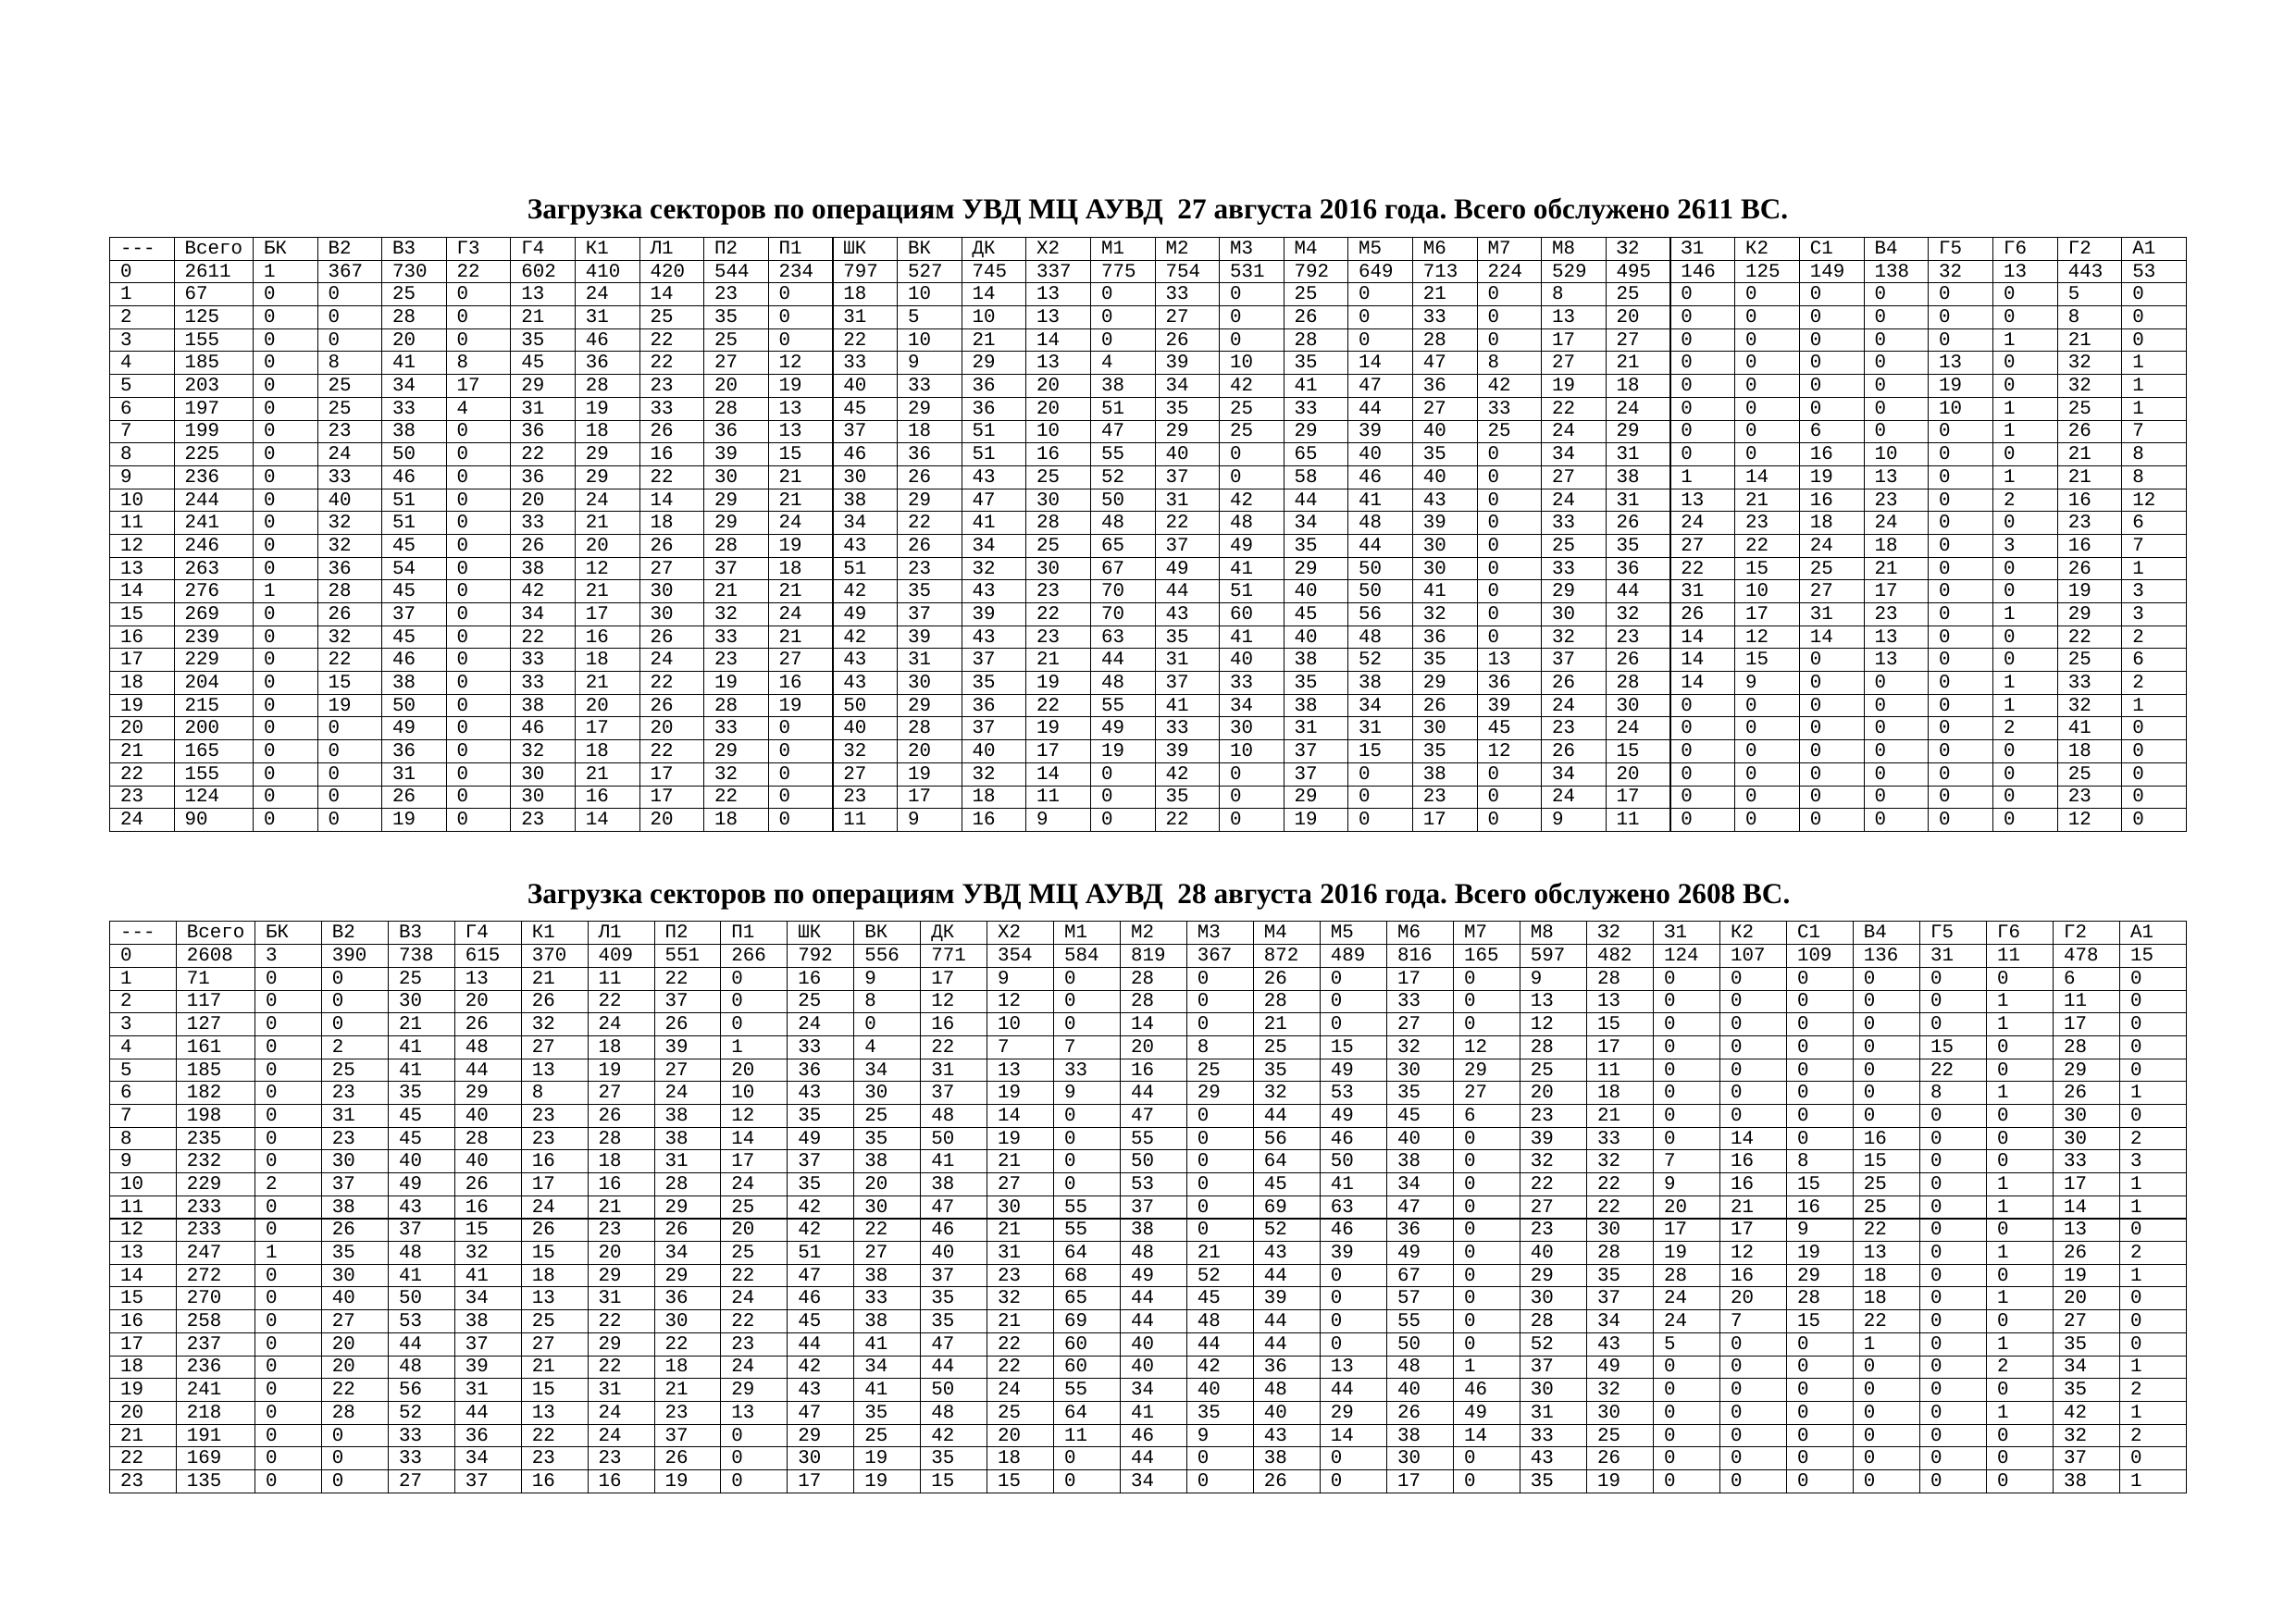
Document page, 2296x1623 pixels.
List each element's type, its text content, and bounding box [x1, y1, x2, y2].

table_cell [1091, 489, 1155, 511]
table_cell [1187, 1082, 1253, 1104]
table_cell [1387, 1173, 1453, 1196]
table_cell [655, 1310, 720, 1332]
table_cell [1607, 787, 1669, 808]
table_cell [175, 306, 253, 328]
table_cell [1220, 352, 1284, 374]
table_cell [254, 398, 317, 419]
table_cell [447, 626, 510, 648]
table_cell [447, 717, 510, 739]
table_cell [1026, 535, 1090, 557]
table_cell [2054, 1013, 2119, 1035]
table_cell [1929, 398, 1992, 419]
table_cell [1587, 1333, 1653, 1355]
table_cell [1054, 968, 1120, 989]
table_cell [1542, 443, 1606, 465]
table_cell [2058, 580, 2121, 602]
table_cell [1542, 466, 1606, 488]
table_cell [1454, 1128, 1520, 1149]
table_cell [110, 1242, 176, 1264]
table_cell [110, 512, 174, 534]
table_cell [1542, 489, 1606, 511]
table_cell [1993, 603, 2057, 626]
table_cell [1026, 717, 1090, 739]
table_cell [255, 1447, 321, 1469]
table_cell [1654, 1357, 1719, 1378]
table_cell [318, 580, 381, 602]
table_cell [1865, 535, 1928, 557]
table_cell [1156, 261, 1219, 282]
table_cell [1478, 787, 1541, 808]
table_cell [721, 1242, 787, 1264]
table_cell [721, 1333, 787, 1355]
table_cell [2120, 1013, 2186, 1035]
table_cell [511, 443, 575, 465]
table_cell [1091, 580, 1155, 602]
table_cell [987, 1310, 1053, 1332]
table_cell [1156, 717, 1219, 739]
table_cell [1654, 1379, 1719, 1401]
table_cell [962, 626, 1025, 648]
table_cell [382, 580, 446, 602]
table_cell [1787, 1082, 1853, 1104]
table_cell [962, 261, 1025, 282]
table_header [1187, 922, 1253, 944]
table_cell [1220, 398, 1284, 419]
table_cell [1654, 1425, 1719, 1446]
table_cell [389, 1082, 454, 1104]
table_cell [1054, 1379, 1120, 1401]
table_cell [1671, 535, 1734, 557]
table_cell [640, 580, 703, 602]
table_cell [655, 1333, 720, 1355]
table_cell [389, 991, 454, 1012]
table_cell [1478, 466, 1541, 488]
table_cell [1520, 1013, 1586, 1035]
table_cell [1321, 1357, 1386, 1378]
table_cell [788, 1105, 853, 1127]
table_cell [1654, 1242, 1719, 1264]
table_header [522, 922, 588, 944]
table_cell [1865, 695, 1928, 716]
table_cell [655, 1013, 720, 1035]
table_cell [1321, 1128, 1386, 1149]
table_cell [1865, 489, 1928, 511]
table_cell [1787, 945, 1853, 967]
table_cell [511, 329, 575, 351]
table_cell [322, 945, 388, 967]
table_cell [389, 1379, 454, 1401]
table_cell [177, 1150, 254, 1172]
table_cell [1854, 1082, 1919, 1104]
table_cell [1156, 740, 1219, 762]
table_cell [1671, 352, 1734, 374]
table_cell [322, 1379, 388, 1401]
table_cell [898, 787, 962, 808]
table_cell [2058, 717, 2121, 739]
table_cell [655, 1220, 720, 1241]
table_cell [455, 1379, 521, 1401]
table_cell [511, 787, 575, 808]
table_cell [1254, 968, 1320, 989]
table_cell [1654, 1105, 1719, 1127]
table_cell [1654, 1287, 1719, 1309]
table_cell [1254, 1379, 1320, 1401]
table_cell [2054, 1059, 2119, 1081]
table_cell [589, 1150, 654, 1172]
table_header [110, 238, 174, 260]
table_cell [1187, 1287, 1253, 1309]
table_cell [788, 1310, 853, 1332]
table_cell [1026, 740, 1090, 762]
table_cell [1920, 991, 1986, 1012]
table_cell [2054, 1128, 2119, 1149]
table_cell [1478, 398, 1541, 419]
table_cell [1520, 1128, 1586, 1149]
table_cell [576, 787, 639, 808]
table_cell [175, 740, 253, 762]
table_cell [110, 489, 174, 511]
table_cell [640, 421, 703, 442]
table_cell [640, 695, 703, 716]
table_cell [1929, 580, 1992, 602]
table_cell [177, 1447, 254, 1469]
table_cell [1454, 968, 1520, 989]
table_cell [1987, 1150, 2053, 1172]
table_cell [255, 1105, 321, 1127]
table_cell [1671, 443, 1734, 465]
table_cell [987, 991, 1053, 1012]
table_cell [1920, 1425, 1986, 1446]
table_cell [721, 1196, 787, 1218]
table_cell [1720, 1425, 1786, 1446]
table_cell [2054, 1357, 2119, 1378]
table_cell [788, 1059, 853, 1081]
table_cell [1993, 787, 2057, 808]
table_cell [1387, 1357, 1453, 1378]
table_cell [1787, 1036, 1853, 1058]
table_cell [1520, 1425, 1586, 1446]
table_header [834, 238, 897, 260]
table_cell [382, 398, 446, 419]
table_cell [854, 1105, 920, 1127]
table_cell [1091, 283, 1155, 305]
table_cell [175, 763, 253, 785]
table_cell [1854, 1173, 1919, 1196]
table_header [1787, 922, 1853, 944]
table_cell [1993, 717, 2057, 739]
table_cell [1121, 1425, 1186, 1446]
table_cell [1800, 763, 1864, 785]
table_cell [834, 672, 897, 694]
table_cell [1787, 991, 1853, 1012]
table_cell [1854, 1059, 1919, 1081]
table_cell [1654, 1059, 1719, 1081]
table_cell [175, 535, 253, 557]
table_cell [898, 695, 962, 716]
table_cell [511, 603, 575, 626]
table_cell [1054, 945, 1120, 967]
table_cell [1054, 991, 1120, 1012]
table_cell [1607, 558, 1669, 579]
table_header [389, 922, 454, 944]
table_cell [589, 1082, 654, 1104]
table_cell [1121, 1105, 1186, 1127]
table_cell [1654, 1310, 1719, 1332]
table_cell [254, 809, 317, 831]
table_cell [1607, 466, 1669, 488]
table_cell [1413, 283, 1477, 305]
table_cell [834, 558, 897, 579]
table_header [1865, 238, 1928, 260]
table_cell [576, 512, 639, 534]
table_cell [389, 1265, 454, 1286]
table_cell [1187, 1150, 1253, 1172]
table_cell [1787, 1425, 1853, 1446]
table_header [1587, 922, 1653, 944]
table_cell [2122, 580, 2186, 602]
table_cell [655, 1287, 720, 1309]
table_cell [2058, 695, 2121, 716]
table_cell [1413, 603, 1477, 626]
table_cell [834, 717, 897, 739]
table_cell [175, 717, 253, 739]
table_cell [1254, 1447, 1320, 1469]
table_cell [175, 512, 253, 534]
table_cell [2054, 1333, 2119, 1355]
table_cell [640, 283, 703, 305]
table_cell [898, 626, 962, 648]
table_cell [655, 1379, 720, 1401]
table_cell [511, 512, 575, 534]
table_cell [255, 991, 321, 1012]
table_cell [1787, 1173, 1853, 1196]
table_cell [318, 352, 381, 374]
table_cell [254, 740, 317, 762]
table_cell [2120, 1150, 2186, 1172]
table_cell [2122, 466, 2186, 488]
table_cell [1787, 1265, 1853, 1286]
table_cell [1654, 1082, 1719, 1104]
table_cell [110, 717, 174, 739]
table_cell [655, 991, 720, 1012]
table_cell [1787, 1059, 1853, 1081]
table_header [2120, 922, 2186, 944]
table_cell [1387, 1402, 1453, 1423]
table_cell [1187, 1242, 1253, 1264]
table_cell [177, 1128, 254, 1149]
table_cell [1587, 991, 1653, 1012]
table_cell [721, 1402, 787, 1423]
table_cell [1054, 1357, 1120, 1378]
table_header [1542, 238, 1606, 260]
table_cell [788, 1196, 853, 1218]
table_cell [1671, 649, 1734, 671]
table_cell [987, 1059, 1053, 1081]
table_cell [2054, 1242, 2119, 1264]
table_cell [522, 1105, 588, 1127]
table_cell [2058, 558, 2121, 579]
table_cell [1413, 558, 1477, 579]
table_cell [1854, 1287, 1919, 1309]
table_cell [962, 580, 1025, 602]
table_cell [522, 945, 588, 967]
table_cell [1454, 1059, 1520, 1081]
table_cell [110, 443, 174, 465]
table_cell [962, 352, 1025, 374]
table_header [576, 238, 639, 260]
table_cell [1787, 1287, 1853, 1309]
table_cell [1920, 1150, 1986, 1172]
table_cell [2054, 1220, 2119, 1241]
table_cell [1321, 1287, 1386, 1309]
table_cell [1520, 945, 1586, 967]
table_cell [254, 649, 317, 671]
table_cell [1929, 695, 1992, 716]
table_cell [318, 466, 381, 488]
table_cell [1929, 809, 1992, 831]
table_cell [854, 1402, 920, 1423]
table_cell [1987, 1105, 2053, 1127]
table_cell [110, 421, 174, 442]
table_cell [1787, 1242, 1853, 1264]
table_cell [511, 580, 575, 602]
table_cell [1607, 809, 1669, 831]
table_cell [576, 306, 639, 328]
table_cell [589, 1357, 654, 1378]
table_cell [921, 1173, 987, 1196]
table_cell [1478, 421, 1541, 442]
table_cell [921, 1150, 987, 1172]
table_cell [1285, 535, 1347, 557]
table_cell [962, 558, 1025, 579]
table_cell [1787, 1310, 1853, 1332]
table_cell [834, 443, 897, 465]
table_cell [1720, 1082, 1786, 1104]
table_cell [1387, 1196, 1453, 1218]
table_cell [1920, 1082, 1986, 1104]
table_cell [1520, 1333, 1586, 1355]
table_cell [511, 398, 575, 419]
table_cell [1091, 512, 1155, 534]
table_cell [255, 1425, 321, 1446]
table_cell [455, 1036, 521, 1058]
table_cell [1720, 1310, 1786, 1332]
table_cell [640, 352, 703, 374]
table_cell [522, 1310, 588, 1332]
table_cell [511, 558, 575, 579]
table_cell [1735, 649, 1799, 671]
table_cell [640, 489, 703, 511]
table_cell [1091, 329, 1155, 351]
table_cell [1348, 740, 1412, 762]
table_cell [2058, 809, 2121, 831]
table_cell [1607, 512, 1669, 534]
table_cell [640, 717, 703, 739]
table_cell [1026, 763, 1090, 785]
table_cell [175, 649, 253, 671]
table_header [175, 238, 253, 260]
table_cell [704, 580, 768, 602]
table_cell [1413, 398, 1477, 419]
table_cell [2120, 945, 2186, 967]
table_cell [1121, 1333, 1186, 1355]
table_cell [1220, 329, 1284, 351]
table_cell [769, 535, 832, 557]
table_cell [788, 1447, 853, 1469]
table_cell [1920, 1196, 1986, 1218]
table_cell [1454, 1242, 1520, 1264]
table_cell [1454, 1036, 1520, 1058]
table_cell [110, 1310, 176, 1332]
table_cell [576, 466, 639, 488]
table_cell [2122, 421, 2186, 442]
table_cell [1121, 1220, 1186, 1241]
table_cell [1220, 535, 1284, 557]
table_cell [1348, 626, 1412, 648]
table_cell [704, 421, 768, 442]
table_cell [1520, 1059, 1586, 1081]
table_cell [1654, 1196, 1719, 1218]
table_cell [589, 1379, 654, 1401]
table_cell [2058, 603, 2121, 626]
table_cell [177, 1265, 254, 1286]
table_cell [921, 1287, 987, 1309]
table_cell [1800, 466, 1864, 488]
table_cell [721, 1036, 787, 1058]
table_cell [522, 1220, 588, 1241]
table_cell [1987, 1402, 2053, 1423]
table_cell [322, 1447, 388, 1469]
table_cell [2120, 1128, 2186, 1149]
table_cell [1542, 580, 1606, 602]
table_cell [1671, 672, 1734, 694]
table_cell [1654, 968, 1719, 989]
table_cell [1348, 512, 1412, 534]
text Загрузка секторов по операциям УВД МЦ АУВД 28 августа 2016 года. Всего обслужено 2608 ВС. [109, 876, 2186, 910]
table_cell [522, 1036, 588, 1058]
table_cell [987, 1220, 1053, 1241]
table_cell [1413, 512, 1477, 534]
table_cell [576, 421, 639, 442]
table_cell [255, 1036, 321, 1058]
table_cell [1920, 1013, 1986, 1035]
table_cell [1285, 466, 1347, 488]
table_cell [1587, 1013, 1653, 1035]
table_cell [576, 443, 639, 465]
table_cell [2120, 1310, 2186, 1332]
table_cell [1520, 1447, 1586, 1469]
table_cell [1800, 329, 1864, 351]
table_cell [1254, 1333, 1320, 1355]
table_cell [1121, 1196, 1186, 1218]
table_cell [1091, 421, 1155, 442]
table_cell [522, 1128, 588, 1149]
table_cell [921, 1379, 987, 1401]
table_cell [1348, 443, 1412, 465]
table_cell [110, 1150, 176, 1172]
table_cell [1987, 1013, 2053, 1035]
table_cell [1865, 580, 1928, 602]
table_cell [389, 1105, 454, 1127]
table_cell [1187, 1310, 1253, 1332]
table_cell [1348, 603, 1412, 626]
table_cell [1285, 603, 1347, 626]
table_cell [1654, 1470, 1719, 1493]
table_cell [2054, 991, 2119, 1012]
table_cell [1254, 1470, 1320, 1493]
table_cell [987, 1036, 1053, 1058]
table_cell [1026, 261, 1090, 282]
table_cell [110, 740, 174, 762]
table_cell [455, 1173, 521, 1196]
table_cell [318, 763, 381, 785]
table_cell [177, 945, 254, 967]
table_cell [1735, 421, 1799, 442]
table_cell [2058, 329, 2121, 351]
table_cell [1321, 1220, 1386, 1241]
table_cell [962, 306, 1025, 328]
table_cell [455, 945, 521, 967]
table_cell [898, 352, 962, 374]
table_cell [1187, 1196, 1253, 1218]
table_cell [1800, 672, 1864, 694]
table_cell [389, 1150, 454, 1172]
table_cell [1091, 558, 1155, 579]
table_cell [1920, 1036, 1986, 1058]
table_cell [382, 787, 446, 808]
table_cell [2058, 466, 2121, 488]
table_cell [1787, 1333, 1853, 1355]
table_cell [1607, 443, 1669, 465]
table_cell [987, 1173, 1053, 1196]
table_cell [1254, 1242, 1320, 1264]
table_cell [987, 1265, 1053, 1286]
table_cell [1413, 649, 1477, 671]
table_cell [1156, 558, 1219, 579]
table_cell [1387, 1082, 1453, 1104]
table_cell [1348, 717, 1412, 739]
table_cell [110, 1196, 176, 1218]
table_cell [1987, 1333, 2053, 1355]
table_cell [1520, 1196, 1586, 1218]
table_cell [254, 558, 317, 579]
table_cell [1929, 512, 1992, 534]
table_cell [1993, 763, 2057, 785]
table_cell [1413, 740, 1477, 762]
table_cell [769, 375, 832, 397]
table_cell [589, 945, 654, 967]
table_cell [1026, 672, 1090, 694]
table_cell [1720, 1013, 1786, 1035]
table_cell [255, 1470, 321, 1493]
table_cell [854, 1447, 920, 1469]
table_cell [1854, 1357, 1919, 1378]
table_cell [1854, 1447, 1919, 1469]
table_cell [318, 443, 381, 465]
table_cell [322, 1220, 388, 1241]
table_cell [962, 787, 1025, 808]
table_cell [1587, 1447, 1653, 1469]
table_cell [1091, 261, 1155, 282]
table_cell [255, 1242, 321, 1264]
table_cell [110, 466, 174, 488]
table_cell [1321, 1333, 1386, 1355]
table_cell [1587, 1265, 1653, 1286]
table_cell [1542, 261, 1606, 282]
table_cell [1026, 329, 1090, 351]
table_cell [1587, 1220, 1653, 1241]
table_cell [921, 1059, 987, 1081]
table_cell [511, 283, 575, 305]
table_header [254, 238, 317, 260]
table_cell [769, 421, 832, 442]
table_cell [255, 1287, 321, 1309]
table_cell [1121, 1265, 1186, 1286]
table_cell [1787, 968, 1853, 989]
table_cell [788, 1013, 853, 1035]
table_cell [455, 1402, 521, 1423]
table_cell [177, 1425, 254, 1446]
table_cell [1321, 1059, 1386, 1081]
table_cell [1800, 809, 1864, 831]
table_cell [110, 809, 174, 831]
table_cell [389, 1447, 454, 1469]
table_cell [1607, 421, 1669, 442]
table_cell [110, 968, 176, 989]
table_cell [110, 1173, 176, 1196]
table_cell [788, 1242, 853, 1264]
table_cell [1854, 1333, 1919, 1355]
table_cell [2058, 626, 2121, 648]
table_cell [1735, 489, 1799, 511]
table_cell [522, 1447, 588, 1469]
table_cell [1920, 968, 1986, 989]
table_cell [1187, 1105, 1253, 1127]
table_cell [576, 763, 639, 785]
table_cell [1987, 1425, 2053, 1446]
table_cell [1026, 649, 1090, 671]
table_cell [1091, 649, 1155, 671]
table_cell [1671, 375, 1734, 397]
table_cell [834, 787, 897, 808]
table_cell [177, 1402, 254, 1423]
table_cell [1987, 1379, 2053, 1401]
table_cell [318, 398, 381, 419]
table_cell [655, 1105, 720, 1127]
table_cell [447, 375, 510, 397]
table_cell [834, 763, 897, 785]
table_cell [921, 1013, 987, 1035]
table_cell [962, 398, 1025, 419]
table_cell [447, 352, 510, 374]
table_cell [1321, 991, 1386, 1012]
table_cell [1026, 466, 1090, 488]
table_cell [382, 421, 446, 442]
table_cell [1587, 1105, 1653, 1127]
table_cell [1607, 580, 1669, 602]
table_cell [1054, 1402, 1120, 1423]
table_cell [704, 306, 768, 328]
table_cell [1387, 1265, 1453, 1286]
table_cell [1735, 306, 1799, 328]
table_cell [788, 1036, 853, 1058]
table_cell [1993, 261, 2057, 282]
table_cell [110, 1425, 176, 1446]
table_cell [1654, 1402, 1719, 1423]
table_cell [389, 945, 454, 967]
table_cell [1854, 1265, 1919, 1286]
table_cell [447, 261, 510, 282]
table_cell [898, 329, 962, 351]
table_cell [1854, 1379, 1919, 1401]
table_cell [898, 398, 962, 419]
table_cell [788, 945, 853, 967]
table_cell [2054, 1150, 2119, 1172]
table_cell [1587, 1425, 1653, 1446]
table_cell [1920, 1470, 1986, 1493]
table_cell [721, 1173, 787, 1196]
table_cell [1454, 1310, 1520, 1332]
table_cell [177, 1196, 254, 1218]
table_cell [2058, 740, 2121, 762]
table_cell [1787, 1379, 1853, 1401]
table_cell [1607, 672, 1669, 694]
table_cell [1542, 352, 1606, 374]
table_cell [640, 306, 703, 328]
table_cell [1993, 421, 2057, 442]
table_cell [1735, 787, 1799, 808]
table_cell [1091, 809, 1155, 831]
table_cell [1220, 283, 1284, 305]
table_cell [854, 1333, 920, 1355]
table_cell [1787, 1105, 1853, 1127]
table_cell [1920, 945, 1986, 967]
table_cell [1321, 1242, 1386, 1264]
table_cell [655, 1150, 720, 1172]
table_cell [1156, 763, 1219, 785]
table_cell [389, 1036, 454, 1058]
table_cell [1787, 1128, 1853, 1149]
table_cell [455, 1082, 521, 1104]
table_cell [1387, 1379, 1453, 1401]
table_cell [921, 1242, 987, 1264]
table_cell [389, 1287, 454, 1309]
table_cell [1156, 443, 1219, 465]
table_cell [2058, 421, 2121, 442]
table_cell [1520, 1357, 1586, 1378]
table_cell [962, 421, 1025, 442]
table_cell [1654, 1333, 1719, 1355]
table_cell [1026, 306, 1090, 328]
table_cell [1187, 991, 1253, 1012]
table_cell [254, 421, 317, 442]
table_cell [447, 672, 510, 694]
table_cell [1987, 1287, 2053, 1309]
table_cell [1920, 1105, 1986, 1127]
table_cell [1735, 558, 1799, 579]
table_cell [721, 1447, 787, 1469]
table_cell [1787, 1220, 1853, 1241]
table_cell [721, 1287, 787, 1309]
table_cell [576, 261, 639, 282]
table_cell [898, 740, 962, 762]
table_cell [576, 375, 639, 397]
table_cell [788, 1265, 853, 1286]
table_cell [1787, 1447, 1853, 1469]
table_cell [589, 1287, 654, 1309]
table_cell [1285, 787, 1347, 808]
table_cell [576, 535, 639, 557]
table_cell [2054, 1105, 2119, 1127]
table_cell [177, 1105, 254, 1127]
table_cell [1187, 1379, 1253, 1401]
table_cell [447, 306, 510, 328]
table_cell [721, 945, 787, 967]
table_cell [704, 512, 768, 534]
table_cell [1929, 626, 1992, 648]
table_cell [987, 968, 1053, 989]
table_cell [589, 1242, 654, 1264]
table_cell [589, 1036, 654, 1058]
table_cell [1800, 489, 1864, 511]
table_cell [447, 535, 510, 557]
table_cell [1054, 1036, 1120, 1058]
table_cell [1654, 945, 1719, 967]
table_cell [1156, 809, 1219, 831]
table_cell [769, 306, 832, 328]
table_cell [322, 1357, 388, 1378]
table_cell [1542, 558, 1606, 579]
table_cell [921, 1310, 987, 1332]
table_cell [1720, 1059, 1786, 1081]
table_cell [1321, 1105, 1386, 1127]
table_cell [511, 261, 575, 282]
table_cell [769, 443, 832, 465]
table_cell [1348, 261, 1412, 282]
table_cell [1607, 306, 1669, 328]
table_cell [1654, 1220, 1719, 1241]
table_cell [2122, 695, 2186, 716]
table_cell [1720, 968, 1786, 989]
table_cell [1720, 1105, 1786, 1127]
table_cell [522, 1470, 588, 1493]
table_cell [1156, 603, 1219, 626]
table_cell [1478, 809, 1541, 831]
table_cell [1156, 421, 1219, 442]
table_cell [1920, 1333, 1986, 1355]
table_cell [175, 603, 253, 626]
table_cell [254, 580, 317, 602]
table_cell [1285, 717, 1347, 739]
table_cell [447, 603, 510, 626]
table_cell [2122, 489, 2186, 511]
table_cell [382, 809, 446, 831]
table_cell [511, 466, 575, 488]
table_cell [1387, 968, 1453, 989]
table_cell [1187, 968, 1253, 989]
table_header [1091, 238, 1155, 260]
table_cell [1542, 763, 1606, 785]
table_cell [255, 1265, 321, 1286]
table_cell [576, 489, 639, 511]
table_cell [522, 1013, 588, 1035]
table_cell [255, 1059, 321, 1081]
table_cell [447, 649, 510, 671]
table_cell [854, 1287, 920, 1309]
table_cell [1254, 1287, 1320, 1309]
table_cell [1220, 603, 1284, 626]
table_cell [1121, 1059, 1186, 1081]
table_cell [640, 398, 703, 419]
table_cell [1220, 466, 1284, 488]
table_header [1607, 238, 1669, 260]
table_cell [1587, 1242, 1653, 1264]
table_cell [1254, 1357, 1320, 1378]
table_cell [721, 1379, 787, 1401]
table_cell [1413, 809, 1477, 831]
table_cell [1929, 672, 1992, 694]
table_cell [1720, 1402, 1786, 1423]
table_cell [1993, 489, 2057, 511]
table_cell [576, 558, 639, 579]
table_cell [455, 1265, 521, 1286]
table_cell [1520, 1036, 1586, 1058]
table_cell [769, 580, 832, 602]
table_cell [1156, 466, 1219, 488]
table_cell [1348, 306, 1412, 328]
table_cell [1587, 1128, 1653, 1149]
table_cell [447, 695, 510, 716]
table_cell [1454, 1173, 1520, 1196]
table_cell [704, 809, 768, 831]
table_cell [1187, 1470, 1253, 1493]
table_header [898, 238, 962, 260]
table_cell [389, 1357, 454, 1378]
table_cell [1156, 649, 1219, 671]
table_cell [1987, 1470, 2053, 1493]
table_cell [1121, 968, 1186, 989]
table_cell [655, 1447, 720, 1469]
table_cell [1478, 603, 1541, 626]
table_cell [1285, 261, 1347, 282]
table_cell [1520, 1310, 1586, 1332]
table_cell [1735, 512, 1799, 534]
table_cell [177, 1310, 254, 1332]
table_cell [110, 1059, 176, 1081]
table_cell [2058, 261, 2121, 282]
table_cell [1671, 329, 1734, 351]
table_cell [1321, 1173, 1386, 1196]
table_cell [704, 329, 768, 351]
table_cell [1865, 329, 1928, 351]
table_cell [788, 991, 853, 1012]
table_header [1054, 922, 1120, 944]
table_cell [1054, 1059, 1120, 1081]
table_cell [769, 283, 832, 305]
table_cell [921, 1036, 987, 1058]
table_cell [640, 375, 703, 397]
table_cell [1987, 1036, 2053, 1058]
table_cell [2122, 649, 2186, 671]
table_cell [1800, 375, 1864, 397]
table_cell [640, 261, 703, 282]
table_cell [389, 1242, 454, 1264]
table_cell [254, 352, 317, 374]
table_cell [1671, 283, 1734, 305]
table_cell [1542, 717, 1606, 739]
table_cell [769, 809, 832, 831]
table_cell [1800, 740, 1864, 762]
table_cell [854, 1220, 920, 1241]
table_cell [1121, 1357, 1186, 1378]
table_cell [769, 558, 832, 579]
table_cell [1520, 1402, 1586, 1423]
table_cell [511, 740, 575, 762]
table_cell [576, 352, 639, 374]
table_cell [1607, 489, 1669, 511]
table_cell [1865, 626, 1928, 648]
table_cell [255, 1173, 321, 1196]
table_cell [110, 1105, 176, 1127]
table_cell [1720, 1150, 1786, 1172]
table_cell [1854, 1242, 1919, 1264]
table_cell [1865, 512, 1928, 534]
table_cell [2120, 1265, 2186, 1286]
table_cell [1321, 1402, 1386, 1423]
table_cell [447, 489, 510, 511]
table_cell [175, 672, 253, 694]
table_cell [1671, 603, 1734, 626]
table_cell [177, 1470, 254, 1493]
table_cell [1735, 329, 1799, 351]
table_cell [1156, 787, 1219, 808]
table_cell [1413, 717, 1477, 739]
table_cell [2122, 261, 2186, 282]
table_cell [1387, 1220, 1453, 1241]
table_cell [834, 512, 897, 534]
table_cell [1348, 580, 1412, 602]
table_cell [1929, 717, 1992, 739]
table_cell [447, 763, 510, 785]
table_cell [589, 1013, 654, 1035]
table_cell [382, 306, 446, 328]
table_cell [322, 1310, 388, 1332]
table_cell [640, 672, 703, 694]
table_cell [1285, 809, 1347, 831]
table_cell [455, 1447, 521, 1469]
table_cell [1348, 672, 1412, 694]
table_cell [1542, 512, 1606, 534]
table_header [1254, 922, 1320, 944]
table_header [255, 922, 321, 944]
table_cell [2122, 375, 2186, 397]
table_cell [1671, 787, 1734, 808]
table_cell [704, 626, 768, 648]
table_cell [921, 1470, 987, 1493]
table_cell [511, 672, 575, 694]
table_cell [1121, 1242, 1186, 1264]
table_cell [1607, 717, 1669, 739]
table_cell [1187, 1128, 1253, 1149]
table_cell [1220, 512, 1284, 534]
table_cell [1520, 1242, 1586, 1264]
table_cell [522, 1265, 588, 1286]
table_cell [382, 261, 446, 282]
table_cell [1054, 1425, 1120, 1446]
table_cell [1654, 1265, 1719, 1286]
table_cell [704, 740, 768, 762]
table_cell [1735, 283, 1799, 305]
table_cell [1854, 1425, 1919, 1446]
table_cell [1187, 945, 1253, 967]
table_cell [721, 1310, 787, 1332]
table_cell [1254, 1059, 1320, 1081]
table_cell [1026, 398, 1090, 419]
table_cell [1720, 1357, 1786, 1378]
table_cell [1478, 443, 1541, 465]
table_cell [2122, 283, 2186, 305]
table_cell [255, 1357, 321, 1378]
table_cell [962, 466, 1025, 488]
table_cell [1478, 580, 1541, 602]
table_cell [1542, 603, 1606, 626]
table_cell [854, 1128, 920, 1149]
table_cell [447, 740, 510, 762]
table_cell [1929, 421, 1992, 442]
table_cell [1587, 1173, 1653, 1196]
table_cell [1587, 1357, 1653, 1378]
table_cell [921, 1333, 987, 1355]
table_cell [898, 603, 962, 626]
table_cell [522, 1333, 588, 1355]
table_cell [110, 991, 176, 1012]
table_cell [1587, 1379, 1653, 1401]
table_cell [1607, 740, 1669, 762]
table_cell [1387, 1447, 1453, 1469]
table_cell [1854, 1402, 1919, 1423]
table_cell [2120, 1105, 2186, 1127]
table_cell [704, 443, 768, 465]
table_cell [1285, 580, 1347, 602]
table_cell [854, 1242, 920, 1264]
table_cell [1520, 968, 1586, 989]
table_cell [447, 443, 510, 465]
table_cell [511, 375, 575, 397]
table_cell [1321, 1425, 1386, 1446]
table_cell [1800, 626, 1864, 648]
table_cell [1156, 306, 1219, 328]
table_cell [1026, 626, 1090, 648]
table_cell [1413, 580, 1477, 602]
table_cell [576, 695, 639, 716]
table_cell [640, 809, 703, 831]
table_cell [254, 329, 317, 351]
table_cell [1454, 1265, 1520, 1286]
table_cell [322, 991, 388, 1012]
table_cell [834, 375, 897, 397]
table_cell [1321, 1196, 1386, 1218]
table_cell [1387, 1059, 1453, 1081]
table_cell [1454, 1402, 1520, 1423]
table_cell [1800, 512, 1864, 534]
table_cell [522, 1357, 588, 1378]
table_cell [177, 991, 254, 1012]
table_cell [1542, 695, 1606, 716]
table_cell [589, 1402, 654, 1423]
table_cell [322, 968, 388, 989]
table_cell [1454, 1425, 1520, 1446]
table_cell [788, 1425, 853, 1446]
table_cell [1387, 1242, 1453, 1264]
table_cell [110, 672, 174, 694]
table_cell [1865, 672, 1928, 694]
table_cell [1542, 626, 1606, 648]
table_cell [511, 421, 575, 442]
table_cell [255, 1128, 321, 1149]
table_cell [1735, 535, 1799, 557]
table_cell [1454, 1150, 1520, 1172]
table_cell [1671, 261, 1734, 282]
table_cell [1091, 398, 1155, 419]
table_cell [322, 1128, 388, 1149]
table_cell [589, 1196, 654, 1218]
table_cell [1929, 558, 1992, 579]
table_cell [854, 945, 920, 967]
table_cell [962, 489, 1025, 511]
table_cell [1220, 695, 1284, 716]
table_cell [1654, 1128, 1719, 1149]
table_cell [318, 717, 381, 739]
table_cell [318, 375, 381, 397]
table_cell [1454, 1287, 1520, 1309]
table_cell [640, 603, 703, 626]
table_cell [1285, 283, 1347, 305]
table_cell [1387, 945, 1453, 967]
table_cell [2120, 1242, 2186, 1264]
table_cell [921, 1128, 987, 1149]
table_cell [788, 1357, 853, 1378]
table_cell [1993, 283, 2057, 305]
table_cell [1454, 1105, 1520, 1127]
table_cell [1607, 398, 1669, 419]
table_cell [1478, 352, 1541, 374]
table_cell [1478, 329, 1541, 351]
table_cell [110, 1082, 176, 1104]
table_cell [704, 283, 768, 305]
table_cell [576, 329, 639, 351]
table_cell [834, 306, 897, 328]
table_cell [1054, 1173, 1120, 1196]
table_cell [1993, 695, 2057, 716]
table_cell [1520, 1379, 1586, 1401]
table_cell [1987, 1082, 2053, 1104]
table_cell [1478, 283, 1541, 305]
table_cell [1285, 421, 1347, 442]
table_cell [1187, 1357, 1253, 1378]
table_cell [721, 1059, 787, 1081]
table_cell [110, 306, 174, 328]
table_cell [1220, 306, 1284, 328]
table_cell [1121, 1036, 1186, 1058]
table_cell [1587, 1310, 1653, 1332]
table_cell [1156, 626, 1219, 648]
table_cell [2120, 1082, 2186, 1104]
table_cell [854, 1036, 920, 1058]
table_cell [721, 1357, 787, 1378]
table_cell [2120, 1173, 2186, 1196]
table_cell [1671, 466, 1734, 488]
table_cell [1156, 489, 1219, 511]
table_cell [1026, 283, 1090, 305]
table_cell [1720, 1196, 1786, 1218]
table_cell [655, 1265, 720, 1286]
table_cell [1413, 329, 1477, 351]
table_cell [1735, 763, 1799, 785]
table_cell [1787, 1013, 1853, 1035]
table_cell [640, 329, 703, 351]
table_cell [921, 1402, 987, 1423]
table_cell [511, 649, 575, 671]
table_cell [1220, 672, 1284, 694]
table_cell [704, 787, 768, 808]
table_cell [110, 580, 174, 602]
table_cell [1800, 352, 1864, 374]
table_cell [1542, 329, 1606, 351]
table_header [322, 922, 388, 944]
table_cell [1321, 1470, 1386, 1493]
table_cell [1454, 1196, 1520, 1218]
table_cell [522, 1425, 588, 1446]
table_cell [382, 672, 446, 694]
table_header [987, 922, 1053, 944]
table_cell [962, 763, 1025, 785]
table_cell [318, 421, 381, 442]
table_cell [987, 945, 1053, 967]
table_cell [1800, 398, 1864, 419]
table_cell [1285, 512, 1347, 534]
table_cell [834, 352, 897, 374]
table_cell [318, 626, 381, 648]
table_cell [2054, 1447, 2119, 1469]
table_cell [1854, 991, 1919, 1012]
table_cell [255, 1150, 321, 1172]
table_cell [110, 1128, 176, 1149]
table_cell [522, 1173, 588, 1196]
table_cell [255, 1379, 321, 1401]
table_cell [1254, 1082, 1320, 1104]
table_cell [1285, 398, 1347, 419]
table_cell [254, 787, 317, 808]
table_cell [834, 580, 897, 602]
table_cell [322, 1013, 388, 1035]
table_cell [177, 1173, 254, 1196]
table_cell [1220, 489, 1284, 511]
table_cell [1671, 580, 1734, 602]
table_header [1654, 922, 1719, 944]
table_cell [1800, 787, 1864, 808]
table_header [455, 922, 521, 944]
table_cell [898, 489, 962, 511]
text Загрузка секторов по операциям УВД МЦ АУВД 27 августа 2016 года. Всего обслужено 2611 ВС. [109, 192, 2186, 225]
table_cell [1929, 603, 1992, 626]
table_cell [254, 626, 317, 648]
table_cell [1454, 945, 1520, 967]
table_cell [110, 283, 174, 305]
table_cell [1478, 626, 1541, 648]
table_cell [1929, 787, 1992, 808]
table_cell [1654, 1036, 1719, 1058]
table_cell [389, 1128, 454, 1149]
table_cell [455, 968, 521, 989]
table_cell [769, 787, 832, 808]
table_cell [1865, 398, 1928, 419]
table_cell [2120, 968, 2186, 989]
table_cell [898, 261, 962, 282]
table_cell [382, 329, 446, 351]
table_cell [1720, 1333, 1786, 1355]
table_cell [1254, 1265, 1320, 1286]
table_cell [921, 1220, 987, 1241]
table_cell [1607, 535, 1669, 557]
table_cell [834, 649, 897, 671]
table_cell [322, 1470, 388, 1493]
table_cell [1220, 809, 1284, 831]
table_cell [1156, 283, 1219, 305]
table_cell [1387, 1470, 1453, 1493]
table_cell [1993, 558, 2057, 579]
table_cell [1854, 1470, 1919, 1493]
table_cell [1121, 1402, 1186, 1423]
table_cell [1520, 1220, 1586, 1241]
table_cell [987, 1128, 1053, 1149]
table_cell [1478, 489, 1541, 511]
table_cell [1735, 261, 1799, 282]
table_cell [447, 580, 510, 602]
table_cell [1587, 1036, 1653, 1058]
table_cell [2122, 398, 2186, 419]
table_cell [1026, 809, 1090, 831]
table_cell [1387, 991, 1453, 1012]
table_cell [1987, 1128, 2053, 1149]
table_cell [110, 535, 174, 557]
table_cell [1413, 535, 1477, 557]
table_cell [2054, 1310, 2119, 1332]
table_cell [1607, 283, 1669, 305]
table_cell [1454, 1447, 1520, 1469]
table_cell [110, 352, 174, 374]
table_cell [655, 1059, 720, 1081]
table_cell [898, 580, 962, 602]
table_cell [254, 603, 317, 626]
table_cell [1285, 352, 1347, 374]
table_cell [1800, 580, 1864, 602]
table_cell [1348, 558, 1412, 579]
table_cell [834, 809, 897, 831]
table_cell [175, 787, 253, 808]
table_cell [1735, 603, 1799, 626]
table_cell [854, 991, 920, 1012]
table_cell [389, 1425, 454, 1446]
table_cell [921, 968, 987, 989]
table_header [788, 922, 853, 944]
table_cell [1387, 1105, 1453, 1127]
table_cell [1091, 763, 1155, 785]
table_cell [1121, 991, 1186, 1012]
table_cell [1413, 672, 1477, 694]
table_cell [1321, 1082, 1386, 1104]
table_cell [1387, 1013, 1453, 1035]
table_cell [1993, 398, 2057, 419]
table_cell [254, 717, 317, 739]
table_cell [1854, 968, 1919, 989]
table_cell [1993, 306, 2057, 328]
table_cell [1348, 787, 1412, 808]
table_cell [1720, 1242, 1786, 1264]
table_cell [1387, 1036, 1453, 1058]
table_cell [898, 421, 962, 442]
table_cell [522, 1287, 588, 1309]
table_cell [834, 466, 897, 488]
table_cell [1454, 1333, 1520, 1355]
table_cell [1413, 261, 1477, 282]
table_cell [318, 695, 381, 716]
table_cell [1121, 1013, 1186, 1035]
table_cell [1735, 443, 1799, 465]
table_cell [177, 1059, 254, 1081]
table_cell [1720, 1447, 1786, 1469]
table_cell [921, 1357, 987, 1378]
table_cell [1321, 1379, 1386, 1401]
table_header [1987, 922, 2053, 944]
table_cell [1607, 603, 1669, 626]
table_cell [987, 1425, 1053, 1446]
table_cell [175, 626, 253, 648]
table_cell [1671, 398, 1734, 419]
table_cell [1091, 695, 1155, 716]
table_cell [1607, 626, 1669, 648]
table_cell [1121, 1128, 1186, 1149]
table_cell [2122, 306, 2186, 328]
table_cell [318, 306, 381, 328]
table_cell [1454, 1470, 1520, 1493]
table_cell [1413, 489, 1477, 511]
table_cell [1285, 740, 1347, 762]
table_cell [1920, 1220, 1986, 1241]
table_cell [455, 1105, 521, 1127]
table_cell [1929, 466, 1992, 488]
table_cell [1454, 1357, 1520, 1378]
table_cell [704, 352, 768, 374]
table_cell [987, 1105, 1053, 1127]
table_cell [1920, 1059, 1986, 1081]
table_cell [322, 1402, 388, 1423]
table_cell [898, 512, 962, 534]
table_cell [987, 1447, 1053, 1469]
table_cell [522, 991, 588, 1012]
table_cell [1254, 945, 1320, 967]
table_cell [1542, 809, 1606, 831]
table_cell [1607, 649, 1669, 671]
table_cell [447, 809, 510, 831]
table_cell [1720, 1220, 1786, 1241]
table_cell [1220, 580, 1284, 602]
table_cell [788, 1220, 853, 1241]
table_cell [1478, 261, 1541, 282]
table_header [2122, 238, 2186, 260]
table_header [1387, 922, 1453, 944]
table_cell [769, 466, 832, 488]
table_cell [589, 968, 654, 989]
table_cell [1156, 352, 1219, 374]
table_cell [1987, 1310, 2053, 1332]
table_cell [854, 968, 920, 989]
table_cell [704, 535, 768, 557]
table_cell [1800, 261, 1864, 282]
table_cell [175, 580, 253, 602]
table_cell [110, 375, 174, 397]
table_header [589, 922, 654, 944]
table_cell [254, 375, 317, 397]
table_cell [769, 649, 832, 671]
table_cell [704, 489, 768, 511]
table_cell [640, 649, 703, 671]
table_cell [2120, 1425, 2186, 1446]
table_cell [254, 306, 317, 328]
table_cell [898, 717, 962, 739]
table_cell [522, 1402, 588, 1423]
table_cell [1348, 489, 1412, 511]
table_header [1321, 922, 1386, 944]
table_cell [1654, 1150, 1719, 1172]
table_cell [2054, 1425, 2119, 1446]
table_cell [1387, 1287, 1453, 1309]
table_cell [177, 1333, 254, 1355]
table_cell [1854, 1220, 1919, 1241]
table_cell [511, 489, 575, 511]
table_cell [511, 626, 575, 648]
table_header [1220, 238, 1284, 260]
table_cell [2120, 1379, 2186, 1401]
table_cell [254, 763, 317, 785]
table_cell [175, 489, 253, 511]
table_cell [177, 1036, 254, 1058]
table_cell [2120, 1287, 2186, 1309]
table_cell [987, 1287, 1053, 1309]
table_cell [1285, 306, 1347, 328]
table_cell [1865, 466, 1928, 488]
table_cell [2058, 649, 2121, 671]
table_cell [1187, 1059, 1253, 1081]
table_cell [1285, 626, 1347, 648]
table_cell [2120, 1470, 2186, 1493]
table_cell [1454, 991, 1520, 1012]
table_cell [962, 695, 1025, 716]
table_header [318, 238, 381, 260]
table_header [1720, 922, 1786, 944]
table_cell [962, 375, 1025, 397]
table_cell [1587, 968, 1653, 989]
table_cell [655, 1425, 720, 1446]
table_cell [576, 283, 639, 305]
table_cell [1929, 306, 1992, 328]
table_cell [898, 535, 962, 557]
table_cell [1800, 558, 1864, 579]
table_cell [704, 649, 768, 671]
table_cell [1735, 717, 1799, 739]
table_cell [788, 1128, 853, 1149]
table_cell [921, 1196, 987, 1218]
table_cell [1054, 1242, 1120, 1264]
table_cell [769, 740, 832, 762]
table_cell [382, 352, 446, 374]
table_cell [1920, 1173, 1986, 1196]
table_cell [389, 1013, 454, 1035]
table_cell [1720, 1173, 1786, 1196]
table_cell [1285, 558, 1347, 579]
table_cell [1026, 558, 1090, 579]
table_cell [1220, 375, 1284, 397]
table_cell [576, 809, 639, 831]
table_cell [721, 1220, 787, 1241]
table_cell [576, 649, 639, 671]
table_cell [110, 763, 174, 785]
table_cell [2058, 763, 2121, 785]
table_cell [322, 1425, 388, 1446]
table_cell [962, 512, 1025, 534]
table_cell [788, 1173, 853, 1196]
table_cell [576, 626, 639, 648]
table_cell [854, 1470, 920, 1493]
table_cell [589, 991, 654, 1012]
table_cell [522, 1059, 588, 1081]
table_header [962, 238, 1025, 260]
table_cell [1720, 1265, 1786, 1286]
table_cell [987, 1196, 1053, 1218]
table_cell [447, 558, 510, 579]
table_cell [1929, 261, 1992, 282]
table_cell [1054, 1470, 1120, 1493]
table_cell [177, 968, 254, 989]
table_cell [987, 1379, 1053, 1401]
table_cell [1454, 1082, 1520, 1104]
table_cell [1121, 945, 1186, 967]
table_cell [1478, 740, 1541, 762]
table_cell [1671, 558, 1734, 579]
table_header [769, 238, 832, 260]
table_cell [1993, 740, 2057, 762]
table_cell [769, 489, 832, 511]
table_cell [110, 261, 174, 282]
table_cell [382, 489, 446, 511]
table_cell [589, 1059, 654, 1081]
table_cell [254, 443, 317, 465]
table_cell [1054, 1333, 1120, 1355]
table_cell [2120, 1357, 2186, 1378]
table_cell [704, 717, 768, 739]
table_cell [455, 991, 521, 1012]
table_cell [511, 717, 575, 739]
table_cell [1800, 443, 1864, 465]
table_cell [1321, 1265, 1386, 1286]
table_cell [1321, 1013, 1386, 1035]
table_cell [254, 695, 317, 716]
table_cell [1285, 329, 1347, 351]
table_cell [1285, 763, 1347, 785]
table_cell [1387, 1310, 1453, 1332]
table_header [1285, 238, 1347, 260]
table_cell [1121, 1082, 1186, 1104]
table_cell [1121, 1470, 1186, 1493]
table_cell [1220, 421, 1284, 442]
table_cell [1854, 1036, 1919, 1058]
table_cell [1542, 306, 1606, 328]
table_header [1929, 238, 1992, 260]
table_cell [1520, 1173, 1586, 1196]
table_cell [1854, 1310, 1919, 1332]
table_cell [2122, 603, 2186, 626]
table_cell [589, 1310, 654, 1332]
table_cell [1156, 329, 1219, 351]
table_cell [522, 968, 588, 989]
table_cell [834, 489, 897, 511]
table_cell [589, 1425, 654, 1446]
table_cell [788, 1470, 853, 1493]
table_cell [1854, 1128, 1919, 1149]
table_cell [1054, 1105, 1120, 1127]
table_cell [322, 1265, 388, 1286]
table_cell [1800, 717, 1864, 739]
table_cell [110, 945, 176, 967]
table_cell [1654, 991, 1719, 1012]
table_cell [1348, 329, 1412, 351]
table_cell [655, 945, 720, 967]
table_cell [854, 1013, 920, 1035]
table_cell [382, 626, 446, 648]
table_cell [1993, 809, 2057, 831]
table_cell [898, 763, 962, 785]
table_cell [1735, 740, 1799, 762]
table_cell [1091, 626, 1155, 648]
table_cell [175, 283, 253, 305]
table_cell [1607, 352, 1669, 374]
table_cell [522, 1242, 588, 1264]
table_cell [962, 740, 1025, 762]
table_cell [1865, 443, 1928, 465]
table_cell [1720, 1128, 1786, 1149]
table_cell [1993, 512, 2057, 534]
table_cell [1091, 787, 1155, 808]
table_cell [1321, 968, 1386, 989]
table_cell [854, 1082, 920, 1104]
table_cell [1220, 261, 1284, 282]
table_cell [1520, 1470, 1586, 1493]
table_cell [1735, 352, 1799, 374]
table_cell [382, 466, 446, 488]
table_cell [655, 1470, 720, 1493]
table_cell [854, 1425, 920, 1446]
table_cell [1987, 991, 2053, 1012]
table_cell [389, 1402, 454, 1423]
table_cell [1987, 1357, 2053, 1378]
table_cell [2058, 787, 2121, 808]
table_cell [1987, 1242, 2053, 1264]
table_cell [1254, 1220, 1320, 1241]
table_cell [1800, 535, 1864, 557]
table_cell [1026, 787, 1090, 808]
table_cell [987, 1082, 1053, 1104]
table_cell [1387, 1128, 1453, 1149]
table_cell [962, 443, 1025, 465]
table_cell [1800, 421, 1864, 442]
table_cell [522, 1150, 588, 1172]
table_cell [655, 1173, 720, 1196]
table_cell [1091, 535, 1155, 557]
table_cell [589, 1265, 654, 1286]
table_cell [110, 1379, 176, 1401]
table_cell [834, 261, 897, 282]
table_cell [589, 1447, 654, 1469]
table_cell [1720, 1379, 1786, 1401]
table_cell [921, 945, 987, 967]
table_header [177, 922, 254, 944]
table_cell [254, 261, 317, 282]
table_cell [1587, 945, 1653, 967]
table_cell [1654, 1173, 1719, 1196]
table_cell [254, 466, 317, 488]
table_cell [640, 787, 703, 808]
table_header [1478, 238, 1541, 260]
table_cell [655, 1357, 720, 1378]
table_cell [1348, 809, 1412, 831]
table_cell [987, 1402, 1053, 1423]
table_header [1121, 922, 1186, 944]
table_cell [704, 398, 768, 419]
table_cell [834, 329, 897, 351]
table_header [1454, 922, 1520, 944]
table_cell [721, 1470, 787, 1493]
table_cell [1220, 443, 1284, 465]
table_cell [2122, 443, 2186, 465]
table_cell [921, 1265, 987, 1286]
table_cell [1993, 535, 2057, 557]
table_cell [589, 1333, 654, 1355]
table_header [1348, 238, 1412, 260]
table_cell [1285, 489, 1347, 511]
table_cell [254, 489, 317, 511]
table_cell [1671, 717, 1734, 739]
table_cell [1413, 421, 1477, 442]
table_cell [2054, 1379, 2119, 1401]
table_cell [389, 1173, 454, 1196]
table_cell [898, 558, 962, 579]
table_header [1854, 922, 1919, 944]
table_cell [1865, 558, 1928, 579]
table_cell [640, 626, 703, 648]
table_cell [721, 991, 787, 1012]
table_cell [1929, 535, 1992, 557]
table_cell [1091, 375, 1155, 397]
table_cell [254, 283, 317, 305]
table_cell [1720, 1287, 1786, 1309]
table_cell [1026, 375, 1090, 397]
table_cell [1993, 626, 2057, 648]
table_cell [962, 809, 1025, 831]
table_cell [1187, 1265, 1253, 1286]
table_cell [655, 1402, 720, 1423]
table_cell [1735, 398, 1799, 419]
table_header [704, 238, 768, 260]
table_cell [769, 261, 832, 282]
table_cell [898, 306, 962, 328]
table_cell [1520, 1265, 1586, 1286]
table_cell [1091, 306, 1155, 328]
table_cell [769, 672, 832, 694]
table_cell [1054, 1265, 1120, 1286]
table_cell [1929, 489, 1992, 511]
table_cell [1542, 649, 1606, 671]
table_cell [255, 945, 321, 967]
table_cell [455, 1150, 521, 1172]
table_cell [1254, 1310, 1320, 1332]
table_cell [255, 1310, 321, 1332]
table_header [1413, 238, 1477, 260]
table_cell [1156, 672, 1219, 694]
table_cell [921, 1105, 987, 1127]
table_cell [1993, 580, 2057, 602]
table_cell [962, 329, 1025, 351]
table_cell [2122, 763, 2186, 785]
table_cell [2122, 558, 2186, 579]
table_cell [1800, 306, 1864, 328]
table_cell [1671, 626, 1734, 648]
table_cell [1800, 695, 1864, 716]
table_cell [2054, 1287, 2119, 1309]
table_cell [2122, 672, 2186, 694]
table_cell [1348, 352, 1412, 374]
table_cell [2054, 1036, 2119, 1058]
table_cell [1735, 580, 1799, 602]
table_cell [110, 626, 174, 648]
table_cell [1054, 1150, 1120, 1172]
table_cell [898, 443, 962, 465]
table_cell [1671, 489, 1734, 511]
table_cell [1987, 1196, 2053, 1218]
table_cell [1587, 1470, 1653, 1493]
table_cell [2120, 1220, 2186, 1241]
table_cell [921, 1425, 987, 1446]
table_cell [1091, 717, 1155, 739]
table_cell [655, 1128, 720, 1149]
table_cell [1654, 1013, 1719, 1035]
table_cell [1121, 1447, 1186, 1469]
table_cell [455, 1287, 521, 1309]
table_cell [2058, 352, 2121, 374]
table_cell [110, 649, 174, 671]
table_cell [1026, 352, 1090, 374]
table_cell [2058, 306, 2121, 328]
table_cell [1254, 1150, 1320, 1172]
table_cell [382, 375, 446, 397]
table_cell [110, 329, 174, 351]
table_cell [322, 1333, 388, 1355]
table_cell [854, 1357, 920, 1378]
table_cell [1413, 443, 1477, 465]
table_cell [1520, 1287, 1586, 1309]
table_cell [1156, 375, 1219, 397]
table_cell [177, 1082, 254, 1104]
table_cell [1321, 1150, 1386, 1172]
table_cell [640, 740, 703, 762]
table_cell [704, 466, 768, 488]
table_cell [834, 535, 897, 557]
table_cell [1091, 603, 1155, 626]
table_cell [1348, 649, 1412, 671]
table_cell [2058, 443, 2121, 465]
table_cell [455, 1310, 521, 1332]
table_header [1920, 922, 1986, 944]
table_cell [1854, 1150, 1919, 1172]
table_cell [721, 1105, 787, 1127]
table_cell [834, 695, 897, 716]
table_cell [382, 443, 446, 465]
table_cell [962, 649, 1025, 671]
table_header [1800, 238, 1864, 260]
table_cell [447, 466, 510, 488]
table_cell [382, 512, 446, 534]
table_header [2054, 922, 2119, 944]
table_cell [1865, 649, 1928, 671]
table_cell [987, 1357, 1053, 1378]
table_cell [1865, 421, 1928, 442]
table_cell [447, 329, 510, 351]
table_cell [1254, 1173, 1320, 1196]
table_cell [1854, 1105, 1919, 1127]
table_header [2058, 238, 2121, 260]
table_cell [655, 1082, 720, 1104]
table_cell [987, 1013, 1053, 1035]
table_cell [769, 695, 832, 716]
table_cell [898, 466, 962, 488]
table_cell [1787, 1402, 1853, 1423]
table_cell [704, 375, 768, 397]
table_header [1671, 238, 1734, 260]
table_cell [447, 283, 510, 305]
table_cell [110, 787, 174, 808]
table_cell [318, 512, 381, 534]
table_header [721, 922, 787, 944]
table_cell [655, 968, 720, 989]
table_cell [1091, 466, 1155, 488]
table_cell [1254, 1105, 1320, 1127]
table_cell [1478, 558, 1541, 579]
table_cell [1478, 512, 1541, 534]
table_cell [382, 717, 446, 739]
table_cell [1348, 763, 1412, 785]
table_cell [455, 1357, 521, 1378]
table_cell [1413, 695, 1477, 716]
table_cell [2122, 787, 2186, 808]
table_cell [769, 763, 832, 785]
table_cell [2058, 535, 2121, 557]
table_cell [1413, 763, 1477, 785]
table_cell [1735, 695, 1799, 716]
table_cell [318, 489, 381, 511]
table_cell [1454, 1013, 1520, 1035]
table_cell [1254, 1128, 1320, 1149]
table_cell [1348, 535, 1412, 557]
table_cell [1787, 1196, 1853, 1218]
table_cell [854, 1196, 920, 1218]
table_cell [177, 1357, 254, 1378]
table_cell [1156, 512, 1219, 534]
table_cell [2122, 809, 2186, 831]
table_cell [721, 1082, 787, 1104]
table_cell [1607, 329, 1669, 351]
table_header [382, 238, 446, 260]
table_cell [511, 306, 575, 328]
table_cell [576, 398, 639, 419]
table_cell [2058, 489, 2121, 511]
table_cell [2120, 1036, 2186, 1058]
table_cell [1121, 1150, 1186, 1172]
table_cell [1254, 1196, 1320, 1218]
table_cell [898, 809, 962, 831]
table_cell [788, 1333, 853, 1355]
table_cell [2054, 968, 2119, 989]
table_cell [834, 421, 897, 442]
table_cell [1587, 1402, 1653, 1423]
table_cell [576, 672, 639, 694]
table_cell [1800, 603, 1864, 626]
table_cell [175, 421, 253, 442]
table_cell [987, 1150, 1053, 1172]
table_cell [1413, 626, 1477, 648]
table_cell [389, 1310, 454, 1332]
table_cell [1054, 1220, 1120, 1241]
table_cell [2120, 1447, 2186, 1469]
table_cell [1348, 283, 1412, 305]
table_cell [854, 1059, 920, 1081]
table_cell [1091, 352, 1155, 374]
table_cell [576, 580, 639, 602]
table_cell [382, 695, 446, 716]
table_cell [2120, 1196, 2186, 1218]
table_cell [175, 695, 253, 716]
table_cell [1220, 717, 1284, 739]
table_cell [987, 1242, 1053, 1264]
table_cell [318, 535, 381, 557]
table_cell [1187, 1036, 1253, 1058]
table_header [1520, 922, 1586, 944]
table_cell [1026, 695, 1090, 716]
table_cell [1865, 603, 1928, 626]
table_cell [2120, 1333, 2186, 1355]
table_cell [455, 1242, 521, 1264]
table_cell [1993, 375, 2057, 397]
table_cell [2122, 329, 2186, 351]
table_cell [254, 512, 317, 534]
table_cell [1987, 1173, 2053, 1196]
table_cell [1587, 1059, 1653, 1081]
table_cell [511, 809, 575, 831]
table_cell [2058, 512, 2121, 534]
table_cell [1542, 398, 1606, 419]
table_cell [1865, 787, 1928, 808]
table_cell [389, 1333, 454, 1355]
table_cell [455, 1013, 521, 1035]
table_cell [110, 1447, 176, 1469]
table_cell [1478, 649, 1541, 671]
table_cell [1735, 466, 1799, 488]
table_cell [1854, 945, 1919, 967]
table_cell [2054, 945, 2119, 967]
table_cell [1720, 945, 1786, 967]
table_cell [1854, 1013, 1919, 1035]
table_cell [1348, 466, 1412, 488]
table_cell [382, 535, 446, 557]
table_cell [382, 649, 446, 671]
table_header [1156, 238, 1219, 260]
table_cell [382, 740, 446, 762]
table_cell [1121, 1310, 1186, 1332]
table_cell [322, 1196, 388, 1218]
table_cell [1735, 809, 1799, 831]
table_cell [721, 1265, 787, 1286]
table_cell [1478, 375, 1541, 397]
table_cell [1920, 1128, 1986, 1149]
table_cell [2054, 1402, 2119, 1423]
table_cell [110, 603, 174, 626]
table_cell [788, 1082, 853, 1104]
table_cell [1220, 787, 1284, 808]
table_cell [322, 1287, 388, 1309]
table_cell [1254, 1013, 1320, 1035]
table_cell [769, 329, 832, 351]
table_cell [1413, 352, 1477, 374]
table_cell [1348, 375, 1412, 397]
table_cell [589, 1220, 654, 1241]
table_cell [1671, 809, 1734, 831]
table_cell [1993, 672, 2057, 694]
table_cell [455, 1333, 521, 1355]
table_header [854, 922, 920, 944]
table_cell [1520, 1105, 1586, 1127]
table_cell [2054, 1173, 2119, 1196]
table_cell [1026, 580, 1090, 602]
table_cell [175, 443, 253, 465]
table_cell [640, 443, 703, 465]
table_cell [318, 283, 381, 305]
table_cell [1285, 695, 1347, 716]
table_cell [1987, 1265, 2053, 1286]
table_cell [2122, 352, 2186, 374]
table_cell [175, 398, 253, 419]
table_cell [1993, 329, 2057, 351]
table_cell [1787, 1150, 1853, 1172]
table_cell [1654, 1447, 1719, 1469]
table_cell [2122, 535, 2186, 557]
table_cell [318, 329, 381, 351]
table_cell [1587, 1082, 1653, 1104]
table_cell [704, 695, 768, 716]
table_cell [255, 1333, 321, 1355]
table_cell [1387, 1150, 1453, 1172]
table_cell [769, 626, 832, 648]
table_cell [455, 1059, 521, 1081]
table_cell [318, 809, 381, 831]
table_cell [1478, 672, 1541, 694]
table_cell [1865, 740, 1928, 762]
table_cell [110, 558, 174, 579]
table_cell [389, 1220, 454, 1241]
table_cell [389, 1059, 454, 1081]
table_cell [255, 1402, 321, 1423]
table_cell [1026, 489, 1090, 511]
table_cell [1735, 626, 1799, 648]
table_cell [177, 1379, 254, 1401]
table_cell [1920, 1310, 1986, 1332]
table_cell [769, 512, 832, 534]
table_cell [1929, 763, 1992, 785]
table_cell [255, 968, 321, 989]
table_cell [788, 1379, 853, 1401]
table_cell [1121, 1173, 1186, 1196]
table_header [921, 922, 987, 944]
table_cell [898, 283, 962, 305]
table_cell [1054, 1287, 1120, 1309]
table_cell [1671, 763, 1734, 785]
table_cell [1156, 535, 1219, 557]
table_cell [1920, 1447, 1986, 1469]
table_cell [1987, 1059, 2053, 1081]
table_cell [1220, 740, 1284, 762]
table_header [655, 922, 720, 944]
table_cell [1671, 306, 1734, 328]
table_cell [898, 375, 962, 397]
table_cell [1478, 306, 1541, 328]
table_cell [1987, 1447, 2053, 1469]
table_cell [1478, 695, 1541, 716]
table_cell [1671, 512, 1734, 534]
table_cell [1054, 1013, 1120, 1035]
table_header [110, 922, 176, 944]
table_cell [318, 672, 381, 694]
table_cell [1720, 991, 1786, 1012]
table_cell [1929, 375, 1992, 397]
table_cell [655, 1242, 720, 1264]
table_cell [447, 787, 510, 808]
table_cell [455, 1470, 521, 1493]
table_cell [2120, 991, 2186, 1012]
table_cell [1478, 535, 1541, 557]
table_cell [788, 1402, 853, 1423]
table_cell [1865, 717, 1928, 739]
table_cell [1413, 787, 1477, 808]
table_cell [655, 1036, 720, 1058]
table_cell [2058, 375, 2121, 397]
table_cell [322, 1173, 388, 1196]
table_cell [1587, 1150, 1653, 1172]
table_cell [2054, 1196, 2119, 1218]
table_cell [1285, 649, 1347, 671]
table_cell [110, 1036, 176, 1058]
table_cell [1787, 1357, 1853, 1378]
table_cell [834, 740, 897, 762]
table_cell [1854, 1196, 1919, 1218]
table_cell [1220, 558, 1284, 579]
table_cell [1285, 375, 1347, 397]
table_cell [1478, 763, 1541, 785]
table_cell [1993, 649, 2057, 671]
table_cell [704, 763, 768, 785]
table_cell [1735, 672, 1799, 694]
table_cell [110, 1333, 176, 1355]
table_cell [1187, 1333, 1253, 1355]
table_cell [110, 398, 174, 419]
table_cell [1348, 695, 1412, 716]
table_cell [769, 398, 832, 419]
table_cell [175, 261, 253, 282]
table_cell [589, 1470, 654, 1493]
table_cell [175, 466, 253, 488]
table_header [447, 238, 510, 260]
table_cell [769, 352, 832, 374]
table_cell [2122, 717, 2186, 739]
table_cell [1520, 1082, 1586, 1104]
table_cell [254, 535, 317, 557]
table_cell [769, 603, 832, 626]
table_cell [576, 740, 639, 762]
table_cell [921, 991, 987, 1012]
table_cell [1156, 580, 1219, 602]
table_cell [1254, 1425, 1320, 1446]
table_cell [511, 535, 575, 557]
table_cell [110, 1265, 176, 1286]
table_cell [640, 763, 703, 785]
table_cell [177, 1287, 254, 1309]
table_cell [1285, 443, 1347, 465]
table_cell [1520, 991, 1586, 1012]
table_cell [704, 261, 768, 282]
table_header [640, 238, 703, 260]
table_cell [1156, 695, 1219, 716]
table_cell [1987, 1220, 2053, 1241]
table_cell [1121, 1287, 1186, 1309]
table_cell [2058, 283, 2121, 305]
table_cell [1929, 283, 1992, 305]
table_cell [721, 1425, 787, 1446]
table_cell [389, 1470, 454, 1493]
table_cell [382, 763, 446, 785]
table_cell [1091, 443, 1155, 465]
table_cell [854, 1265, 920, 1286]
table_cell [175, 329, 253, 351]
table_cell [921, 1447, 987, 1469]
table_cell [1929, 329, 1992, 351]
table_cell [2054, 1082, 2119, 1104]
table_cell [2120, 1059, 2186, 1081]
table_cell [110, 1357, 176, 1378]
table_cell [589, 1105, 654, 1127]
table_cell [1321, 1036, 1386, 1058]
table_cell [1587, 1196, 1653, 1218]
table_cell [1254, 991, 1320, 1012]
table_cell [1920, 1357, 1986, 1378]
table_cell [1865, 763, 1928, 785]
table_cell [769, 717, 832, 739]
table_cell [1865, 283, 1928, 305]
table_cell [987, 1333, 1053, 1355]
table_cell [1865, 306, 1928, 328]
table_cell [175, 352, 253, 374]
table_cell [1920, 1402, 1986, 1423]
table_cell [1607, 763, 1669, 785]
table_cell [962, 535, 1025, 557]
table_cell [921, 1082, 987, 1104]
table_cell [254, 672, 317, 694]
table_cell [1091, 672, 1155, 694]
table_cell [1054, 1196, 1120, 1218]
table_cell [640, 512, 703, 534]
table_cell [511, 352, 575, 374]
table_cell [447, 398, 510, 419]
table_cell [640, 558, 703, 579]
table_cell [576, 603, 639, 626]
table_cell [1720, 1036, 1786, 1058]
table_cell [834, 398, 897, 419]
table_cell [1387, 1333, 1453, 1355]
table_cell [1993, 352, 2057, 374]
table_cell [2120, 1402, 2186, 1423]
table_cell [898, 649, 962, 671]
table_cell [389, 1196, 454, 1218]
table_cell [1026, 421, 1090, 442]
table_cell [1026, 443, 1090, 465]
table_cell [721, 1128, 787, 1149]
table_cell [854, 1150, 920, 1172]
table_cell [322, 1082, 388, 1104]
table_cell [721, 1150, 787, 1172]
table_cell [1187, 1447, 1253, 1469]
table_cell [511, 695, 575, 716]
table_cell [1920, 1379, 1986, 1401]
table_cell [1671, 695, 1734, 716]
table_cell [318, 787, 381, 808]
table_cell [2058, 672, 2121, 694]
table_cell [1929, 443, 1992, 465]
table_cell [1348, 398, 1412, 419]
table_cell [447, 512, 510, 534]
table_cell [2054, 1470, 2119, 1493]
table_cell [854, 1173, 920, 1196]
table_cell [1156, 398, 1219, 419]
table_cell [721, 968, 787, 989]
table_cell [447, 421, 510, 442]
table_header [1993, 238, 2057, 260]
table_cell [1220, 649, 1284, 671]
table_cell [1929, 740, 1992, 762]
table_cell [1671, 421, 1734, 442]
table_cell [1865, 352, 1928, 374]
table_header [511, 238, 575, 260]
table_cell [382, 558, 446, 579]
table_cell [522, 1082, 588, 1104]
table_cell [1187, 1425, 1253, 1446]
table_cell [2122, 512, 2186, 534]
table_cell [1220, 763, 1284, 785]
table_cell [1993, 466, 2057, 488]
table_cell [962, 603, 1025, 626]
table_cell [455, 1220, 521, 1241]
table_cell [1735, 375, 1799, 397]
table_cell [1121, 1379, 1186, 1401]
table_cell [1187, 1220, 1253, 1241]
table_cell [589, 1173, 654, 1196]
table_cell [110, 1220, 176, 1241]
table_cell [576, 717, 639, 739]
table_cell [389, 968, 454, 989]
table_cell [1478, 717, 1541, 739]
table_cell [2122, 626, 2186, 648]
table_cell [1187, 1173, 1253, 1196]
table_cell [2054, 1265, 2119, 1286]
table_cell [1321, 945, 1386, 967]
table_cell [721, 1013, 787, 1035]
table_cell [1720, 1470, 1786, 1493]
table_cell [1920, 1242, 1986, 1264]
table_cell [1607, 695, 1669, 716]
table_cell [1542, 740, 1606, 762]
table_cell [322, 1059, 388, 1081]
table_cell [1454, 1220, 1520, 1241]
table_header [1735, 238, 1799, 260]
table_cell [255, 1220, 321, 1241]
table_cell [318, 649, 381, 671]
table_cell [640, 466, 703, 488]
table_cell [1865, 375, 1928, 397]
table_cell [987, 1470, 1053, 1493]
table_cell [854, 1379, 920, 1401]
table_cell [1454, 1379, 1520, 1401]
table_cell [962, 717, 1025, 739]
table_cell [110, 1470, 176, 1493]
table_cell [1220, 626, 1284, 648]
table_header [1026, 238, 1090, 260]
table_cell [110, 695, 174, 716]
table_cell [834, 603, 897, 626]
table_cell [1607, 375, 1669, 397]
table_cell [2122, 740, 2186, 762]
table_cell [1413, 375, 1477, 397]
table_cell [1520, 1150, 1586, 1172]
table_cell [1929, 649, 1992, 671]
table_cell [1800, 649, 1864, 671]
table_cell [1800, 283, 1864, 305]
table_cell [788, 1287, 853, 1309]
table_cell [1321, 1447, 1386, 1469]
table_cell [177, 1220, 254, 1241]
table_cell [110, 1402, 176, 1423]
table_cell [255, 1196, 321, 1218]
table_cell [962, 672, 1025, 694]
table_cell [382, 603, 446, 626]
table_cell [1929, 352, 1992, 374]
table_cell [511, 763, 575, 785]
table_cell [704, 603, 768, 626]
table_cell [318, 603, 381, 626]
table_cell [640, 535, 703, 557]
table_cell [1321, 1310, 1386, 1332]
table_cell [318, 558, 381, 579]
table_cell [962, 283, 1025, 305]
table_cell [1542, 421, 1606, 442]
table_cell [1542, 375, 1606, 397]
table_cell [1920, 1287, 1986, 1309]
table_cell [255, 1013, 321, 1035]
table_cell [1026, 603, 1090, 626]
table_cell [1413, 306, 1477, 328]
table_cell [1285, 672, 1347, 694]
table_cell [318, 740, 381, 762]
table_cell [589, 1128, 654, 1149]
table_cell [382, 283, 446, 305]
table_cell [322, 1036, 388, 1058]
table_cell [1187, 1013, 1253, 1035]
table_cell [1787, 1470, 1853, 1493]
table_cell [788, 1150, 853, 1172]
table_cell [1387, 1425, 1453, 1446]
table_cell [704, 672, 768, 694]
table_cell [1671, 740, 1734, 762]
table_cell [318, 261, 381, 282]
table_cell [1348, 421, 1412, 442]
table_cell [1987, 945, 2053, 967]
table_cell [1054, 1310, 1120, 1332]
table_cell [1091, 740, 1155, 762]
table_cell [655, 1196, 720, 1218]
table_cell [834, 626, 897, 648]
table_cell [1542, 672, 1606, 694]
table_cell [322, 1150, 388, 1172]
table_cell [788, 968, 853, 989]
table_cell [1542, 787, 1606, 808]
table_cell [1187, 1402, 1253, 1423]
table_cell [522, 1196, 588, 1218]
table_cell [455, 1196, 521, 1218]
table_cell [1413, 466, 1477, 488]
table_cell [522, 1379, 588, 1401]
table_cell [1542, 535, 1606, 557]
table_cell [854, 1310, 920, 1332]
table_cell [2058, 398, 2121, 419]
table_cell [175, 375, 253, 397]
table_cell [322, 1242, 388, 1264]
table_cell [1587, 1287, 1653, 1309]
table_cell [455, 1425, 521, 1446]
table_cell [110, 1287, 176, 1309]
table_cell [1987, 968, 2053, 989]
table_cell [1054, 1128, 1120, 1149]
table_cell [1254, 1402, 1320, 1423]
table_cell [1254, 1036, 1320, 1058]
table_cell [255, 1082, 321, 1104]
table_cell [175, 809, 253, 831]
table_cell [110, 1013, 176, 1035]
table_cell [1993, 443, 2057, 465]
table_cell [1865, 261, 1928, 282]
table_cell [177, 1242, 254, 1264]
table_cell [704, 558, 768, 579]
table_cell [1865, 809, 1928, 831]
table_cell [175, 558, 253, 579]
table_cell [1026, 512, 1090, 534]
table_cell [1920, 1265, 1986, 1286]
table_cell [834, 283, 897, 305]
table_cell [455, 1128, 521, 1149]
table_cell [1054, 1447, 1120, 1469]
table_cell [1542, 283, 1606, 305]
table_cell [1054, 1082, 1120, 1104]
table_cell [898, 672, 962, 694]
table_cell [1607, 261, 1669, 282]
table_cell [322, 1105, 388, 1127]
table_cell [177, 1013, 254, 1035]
